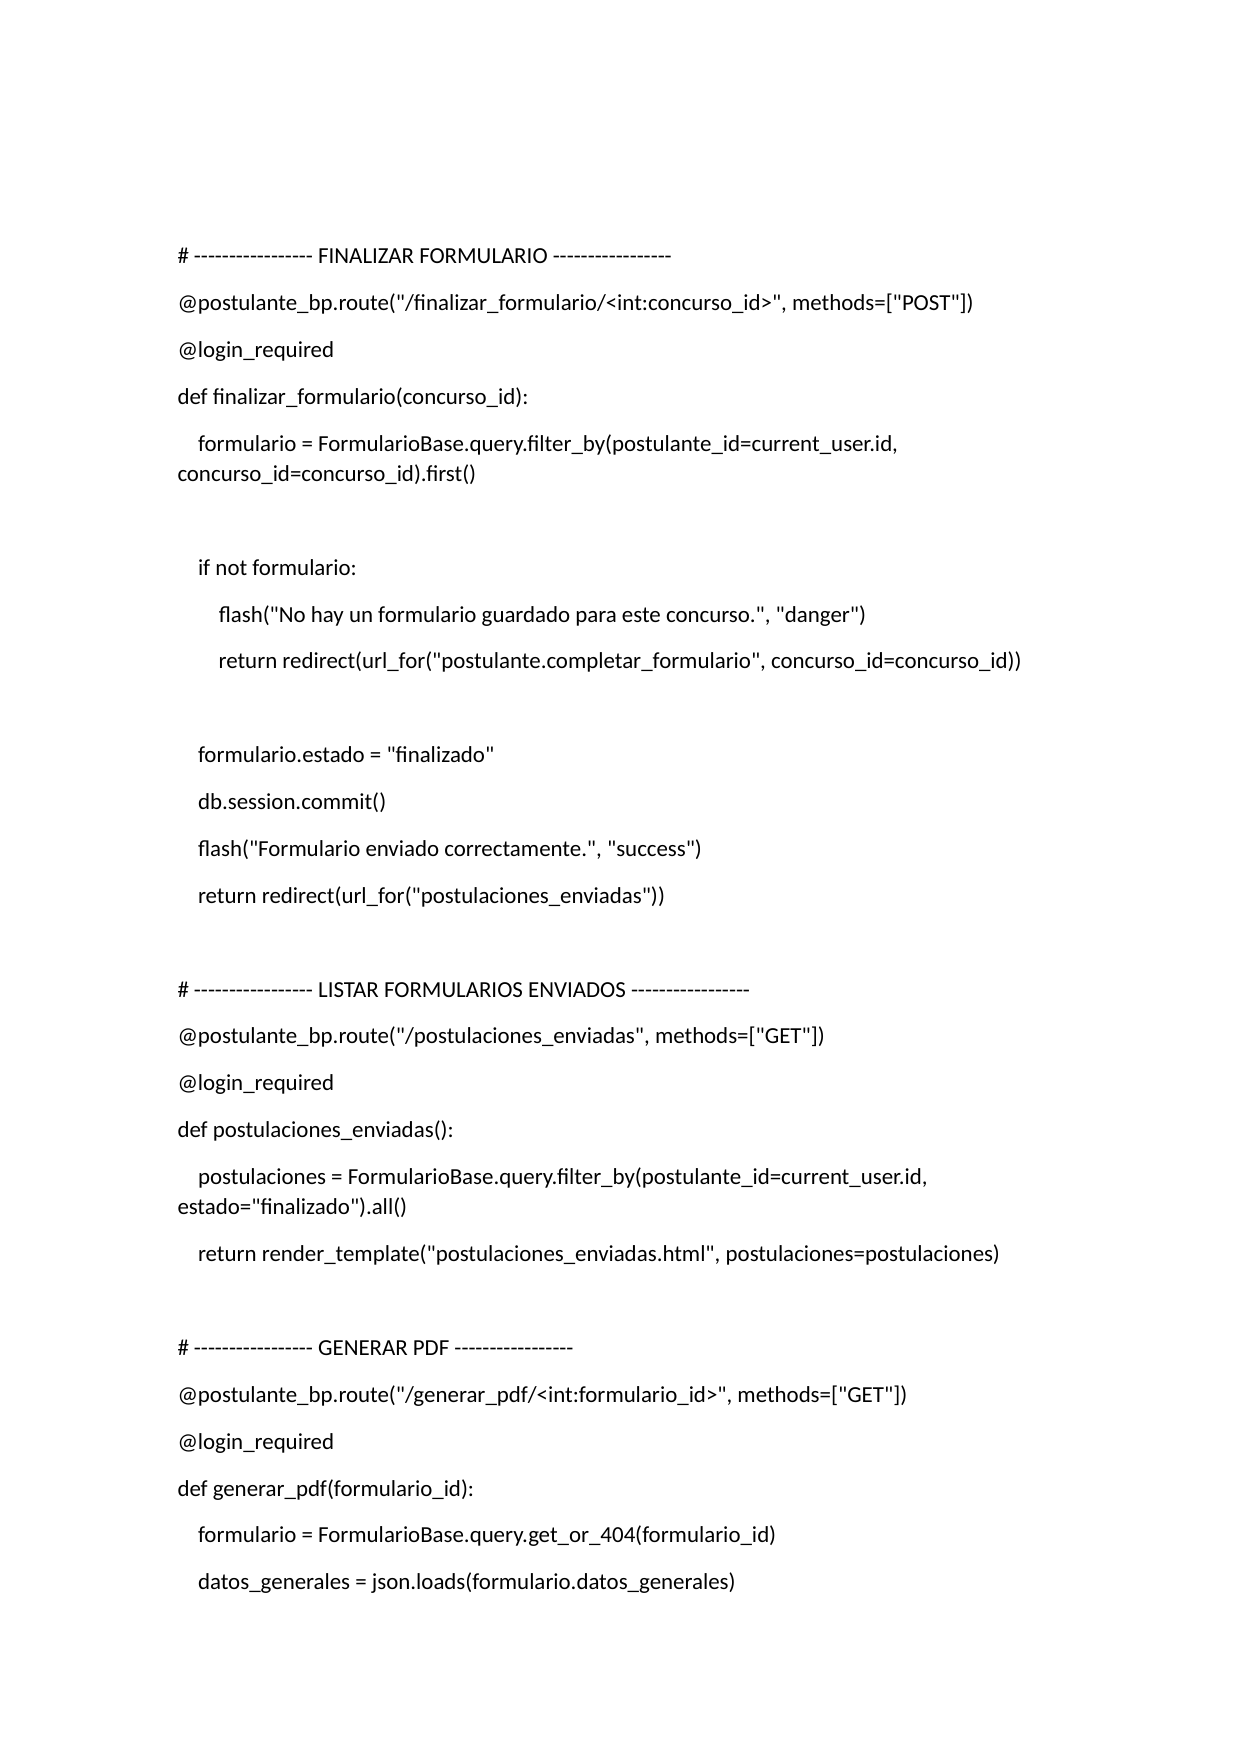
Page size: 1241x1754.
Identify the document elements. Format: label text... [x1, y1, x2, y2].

text @login_required [177, 1427, 1063, 1455]
text # ----------------- LISTAR FORMULARIOS ENVIADOS ----------------- [177, 975, 1063, 1003]
text db.session.commit() [177, 787, 1063, 815]
text def finalizar_formulario(concurso_id): [177, 382, 1063, 410]
text def postulaciones_enviadas(): [177, 1115, 1063, 1143]
text @login_required [177, 1068, 1063, 1096]
text return redirect(url_for("postulaciones_enviadas")) [177, 881, 1063, 909]
text datos_generales = json.loads(formulario.datos_generales) [177, 1567, 1063, 1595]
text formulario = FormularioBase.query.filter_by(postulante_id=current_user.id, concurso_id=concurso_id).first() [177, 429, 1063, 487]
text # ----------------- FINALIZAR FORMULARIO ----------------- [177, 241, 1063, 269]
text if not formulario: [177, 553, 1063, 581]
text @postulante_bp.route("/postulaciones_enviadas", methods=["GET"]) [177, 1022, 1063, 1049]
text @login_required [177, 335, 1063, 363]
text flash("Formulario enviado correctamente.", "success") [177, 834, 1063, 862]
text return redirect(url_for("postulante.completar_formulario", concurso_id=concurso_id)) [177, 647, 1063, 674]
text # ----------------- GENERAR PDF ----------------- [177, 1333, 1063, 1361]
text @postulante_bp.route("/finalizar_formulario/<int:concurso_id>", methods=["POST"]) [177, 288, 1063, 316]
text def generar_pdf(formulario_id): [177, 1474, 1063, 1502]
text formulario = FormularioBase.query.get_or_404(formulario_id) [177, 1521, 1063, 1548]
text postulaciones = FormularioBase.query.filter_by(postulante_id=current_user.id, estado="finalizado").all() [177, 1162, 1063, 1220]
text flash("No hay un formulario guardado para este concurso.", "danger") [177, 600, 1063, 628]
text formulario.estado = "finalizado" [177, 740, 1063, 768]
text return render_template("postulaciones_enviadas.html", postulaciones=postulaciones) [177, 1239, 1063, 1267]
text @postulante_bp.route("/generar_pdf/<int:formulario_id>", methods=["GET"]) [177, 1380, 1063, 1408]
